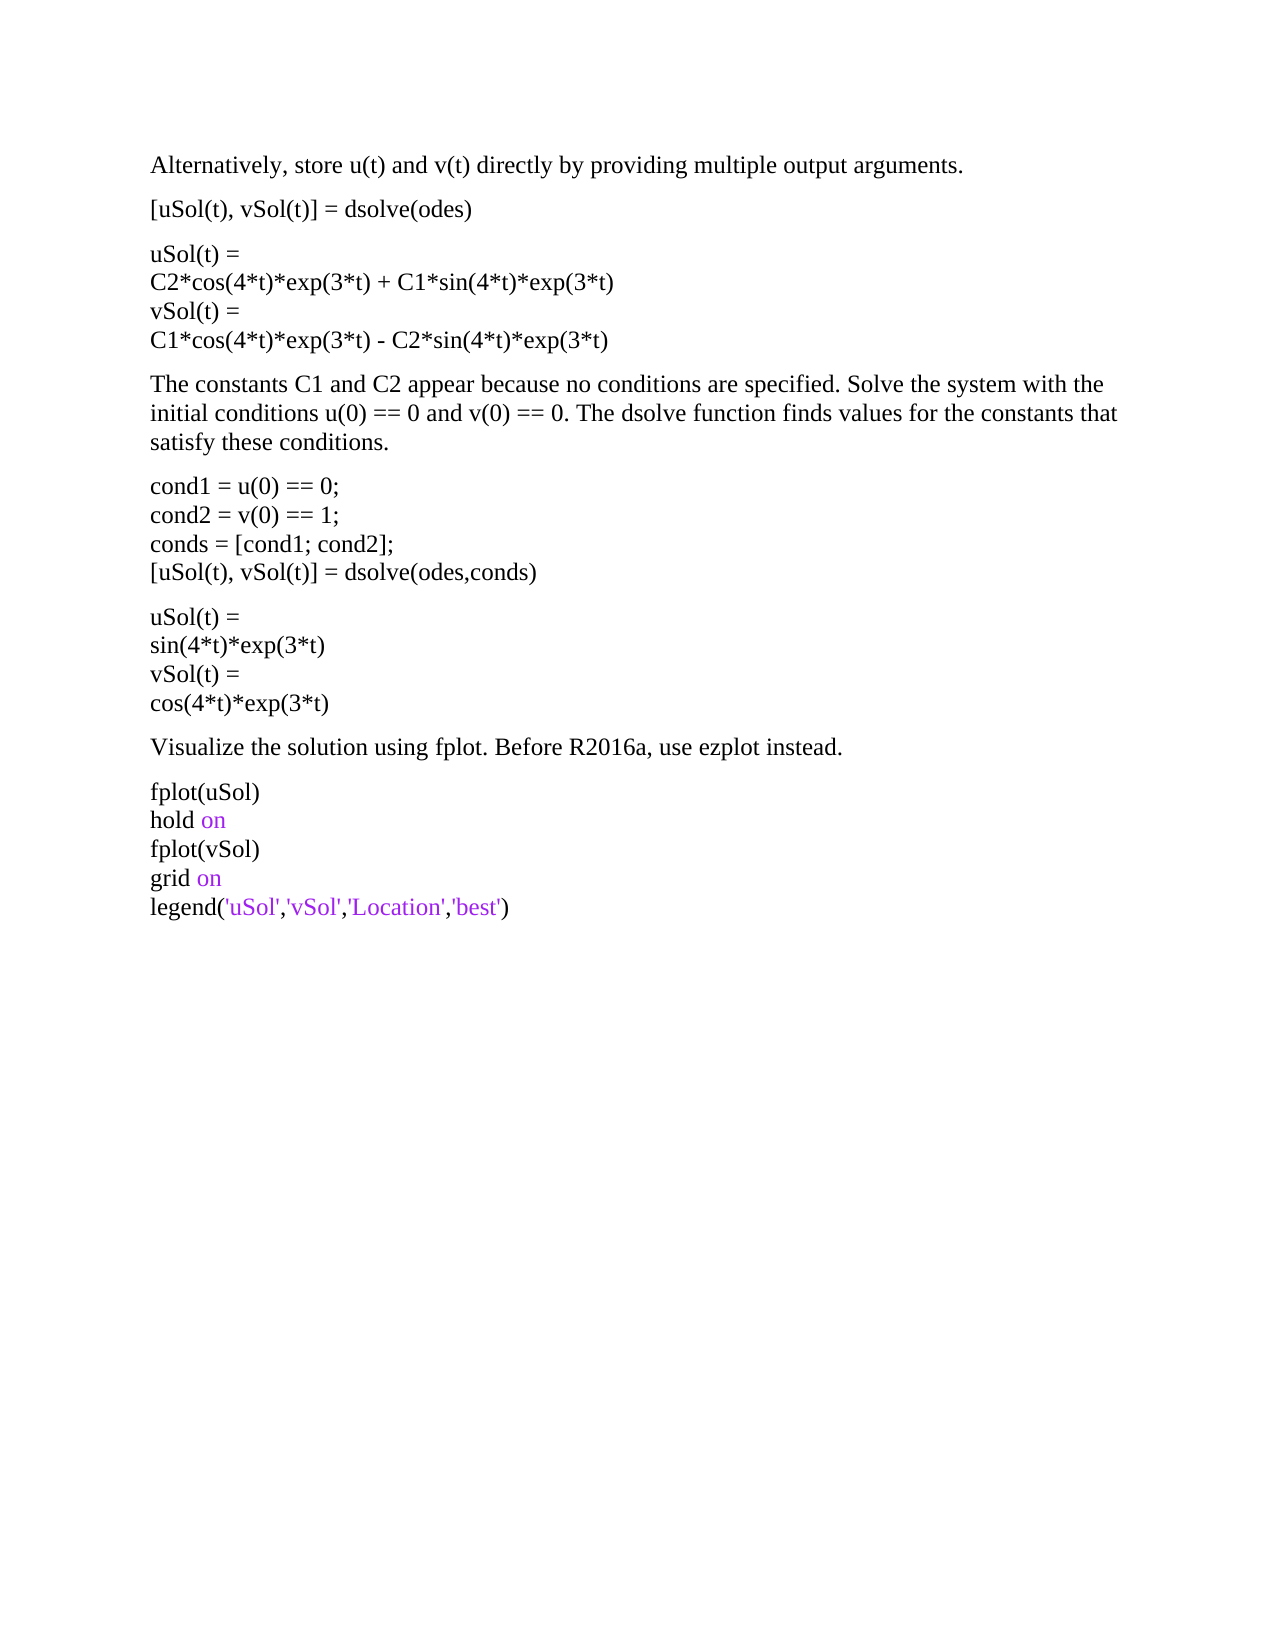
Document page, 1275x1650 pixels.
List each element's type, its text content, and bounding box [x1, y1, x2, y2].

text Alternatively, store u(t) and v(t) directly by providing multiple output arguments. [150, 150, 1125, 179]
text uSol(t) = [150, 602, 1125, 631]
text fplot(vSol) [150, 834, 1125, 863]
text hold on [150, 806, 1125, 834]
text grid on [150, 863, 1125, 892]
text uSol(t) = [150, 239, 1125, 267]
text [150, 267, 1125, 296]
text Visualize the solution using fplot. Before R2016a, use ezplot instead. [150, 732, 1125, 761]
text [uSol(t), vSol(t)] = dsolve(odes,conds) [150, 557, 1125, 586]
text vSol(t) = [150, 659, 1125, 688]
text fplot(uSol) [150, 777, 1125, 806]
text legend('uSol','vSol','Location','best') [150, 892, 1125, 921]
text cond1 = u(0) == 0; [150, 471, 1125, 500]
text The constants C1 and C2 appear because no conditions are specified. Solve the system with the initial conditions u(0) == 0 and v(0) == 0. The dsolve function finds values for the constants that satisfy these conditions. [150, 369, 1125, 456]
text conds = [cond1; cond2]; [150, 529, 1125, 557]
text [uSol(t), vSol(t)] = dsolve(odes) [150, 194, 1125, 223]
text cos(4*t)*exp(3*t) [150, 688, 1125, 717]
text C1*cos(4*t)*exp(3*t) - C2*sin(4*t)*exp(3*t) [150, 325, 1125, 354]
text cond2 = v(0) == 1; [150, 500, 1125, 529]
text sin(4*t)*exp(3*t) [150, 631, 1125, 659]
text vSol(t) = [150, 296, 1125, 325]
